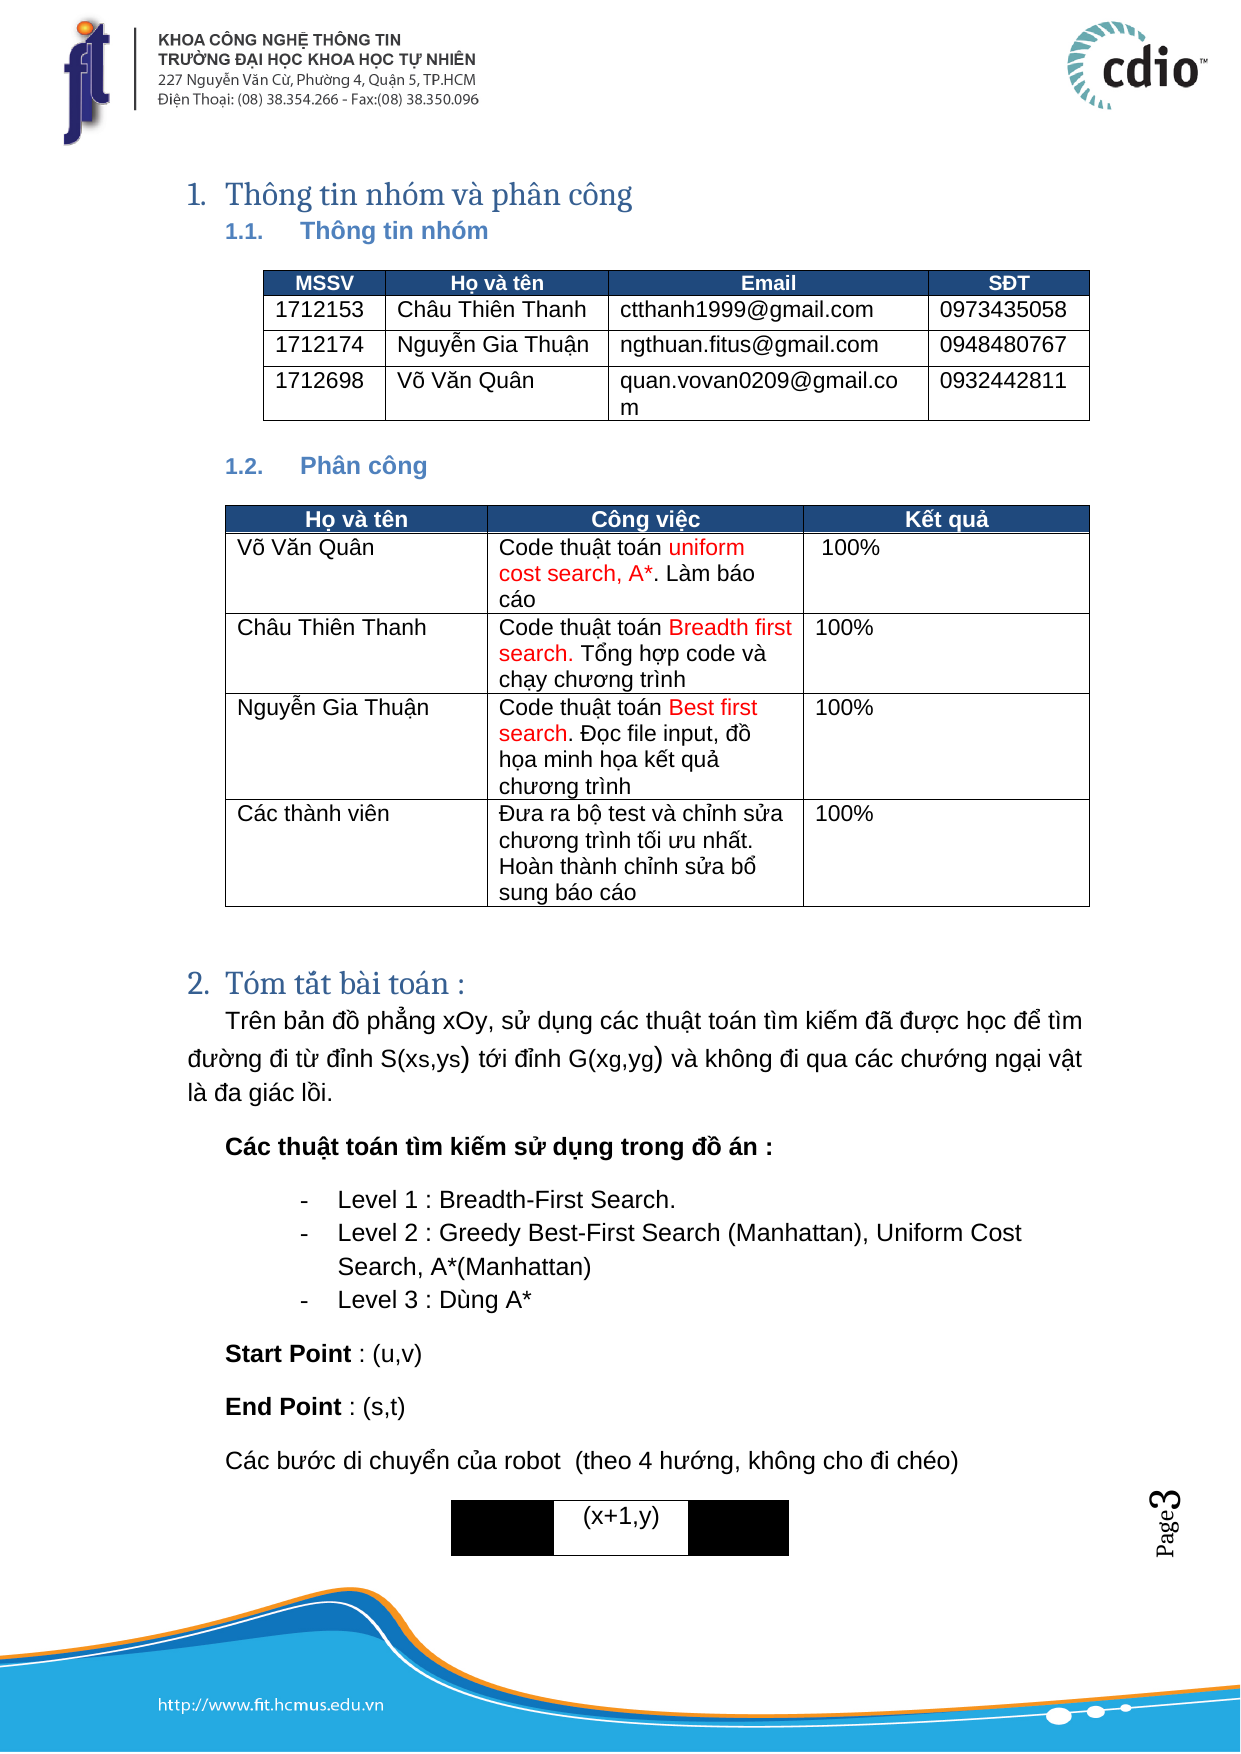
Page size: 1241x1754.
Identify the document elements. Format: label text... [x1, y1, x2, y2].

table_header MSSV [264, 271, 385, 295]
table_header [452, 1501, 553, 1555]
table_cell Võ Văn Quân [226, 534, 487, 613]
table_cell Code thuật toán Best first search. Đọc file input, đồ họa minh họa kết quả chương trình [488, 694, 803, 799]
picture [40, 10, 1220, 169]
list Thông tin nhóm [225, 216, 1090, 245]
table_cell 1712153 [264, 296, 385, 330]
text Start Point : (u,v) [225, 1338, 1090, 1367]
table_cell Đưa ra bộ test và chỉnh sửa chương trình tối ưu nhất. Hoàn thành chỉnh sửa bổ sung báo cáo [488, 800, 803, 906]
list Phân công [225, 451, 1090, 480]
table_cell 100% [804, 694, 1089, 799]
table_cell Nguyễn Gia Thuận [226, 694, 487, 799]
text End Point : (s,t) [225, 1392, 1090, 1421]
text Các bước di chuyển của robot (theo 4 hướng, không cho đi chéo) [225, 1446, 1090, 1475]
list Level 3 : Dùng A* [300, 1284, 1090, 1313]
table_header SĐT [929, 271, 1089, 295]
table_cell Code thuật toán Breadth first search. Tổng hợp code và chạy chương trình [488, 614, 803, 693]
table_cell 0948480767 [929, 331, 1089, 366]
subtitle Thông tin nhóm và phân công [187, 175, 1090, 213]
table_header Kết quả [804, 506, 1089, 532]
table_header [689, 1501, 788, 1555]
table_cell 100% [804, 800, 1089, 906]
table_header Họ và tên [386, 271, 608, 295]
table_cell Code thuật toán uniform cost search, A*. Làm báo cáo [488, 534, 803, 613]
table_cell 1712174 [264, 331, 385, 366]
table_header (x+1,y) [554, 1501, 688, 1555]
table_cell quan.vovan0209@gmail.com [609, 367, 928, 420]
table_cell Châu Thiên Thanh [226, 614, 487, 693]
table_cell 0973435058 [929, 296, 1089, 330]
table_cell ctthanh1999@gmail.com [609, 296, 928, 330]
list Level 2 : Greedy Best-First Search (Manhattan), Uniform Cost Search, A*(Manhattan) [300, 1218, 1090, 1280]
table_cell Võ Văn Quân [386, 367, 608, 420]
table_cell 100% [804, 534, 1089, 613]
table_header Họ và tên [226, 506, 487, 532]
table_header Email [609, 271, 928, 295]
text Các thuật toán tìm kiếm sử dụng trong đồ án : [187, 1131, 1090, 1160]
subtitle Tóm tắt bài toán : [187, 965, 1090, 1003]
table_header Công việc [488, 506, 803, 532]
table_cell 100% [804, 614, 1089, 693]
table_cell Các thành viên [226, 800, 487, 906]
picture [0, 1583, 1241, 1752]
table_cell ngthuan.fitus@gmail.com [609, 331, 928, 366]
table_cell 1712698 [264, 367, 385, 420]
table_cell Nguyễn Gia Thuận [386, 331, 608, 366]
table_cell 0932442811 [929, 367, 1089, 420]
table_cell Châu Thiên Thanh [386, 296, 608, 330]
text Trên bản đồ phẳng xOy, sử dụng các thuật toán tìm kiếm đã được học để tìm đường đi từ đỉnh S(xs,ys) tới đỉnh G(xg,yg) và không đi qua các chướng ngại vật là đa giác lồi. [187, 1006, 1090, 1106]
list Level 1 : Breadth-First Search. [300, 1185, 1090, 1214]
